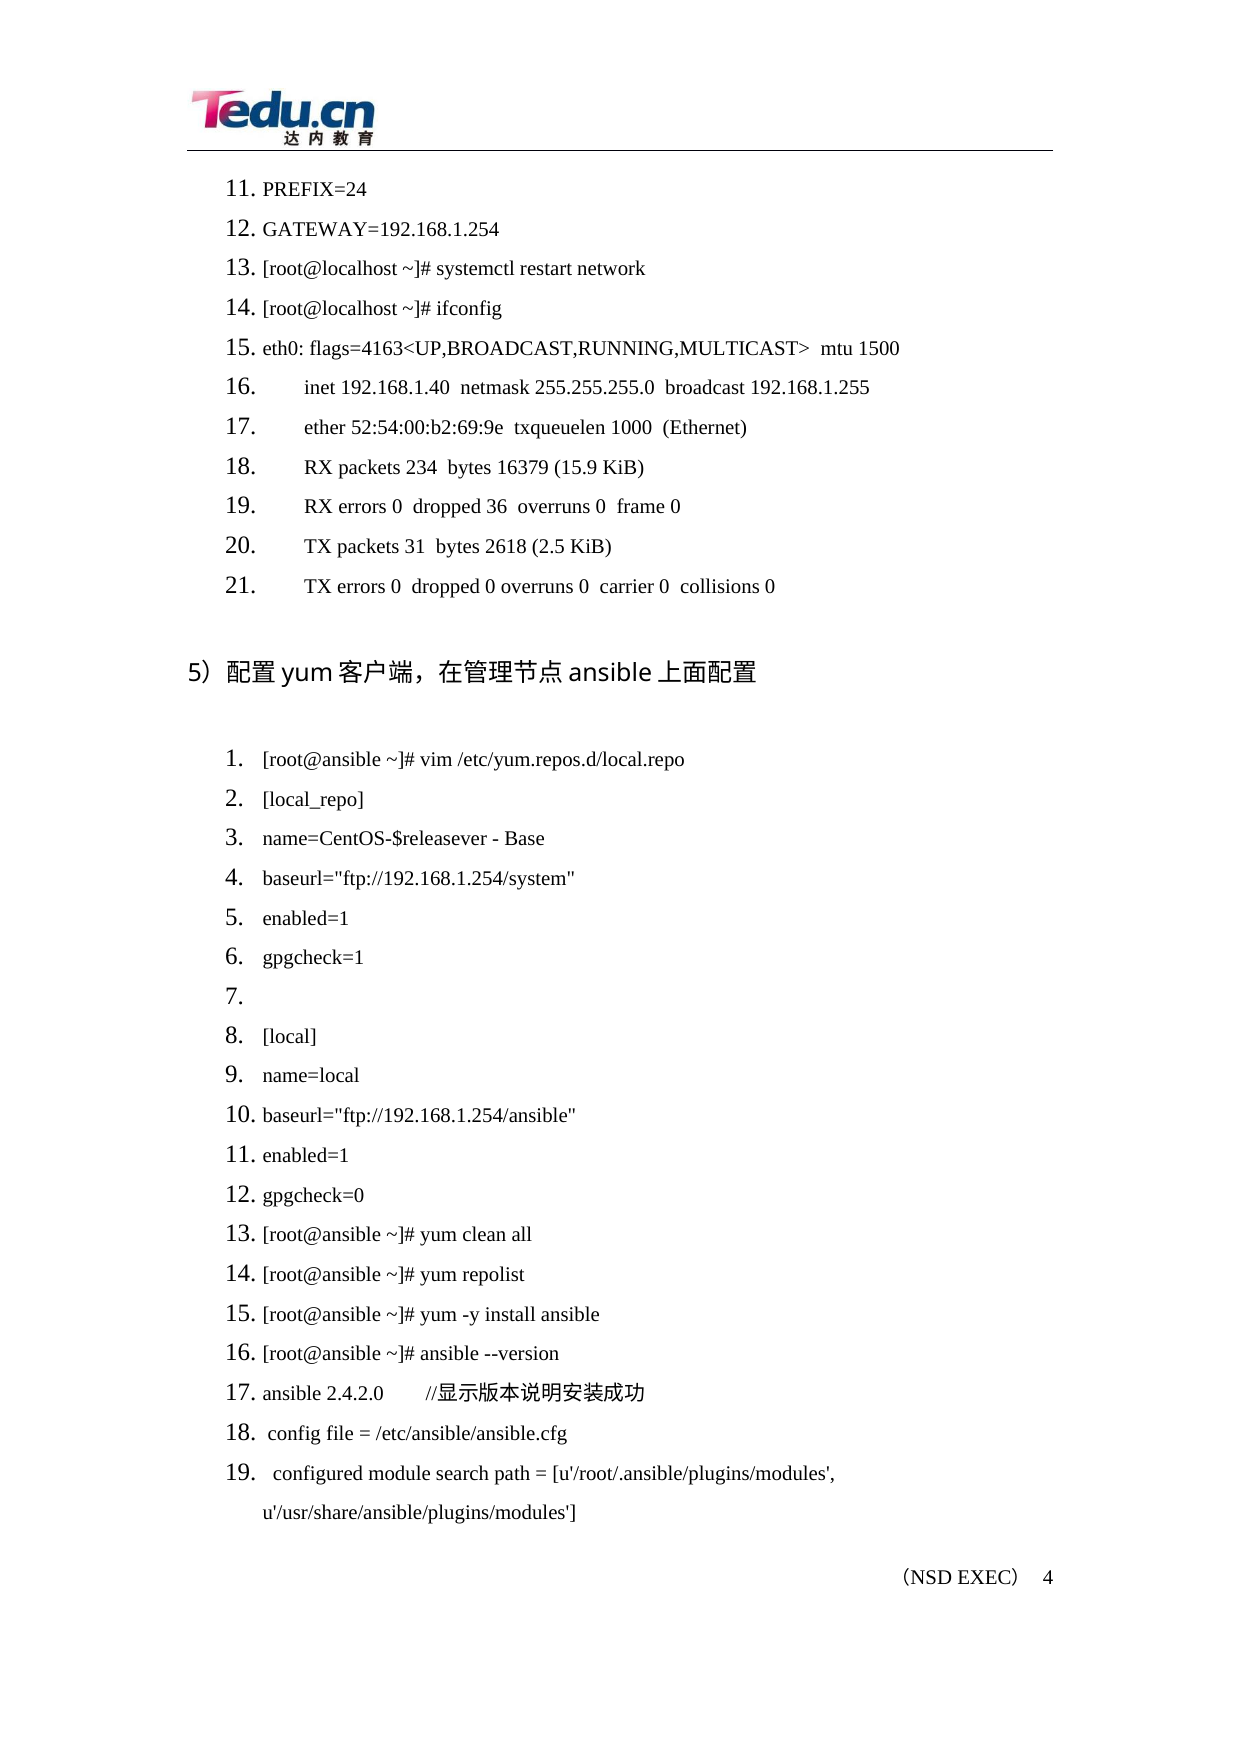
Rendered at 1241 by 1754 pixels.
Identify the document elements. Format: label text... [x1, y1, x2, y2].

list ansible 2.4.2.0 //显示版本说明安装成功 [225, 1374, 1053, 1408]
list [root@localhost ~]# ifconfig [225, 289, 1053, 323]
list RX packets 234 bytes 16379 (15.9 KiB) [225, 448, 1053, 482]
list [root@ansible ~]# vim /etc/yum.repos.d/local.repo [225, 740, 1053, 774]
list enabled=1 [225, 1136, 1053, 1170]
list enabled=1 [225, 899, 1053, 933]
list config file = /etc/ansible/ansible.cfg [225, 1414, 1053, 1448]
picture [187, 88, 379, 148]
list configured module search path = [u'/root/.ansible/plugins/modules', u'/usr/share/ansible/plugins/modules'] [225, 1454, 1053, 1529]
list baseurl="ftp://192.168.1.254/system" [225, 859, 1053, 893]
text 5）配置yum客户端，在管理节点ansible上面配置 [187, 636, 1053, 704]
list name=CentOS-$releasever - Base [225, 820, 1053, 854]
list gpgcheck=1 [225, 939, 1053, 973]
list [local] [225, 1017, 1053, 1051]
list eth0: flags=4163<UP,BROADCAST,RUNNING,MULTICAST> mtu 1500 [225, 329, 1053, 363]
list [root@localhost ~]# systemctl restart network [225, 250, 1053, 284]
list baseurl="ftp://192.168.1.254/ansible" [225, 1097, 1053, 1131]
list PREFIX=24 [225, 170, 1053, 204]
list GATEWAY=192.168.1.254 [225, 210, 1053, 244]
list inet 192.168.1.40 netmask 255.255.255.0 broadcast 192.168.1.255 [225, 369, 1053, 403]
list [local_repo] [225, 780, 1053, 814]
list [root@ansible ~]# yum -y install ansible [225, 1295, 1053, 1329]
list TX packets 31 bytes 2618 (2.5 KiB) [225, 528, 1053, 562]
list ether 52:54:00:b2:69:9e txqueuelen 1000 (Ethernet) [225, 408, 1053, 442]
list TX errors 0 dropped 0 overruns 0 carrier 0 collisions 0 [225, 567, 1053, 601]
list [root@ansible ~]# yum repolist [225, 1255, 1053, 1289]
list [root@ansible ~]# yum clean all [225, 1216, 1053, 1250]
list gpgcheck=0 [225, 1176, 1053, 1210]
list name=local [225, 1057, 1053, 1091]
list [root@ansible ~]# ansible --version [225, 1335, 1053, 1369]
list RX errors 0 dropped 36 overruns 0 frame 0 [225, 488, 1053, 522]
